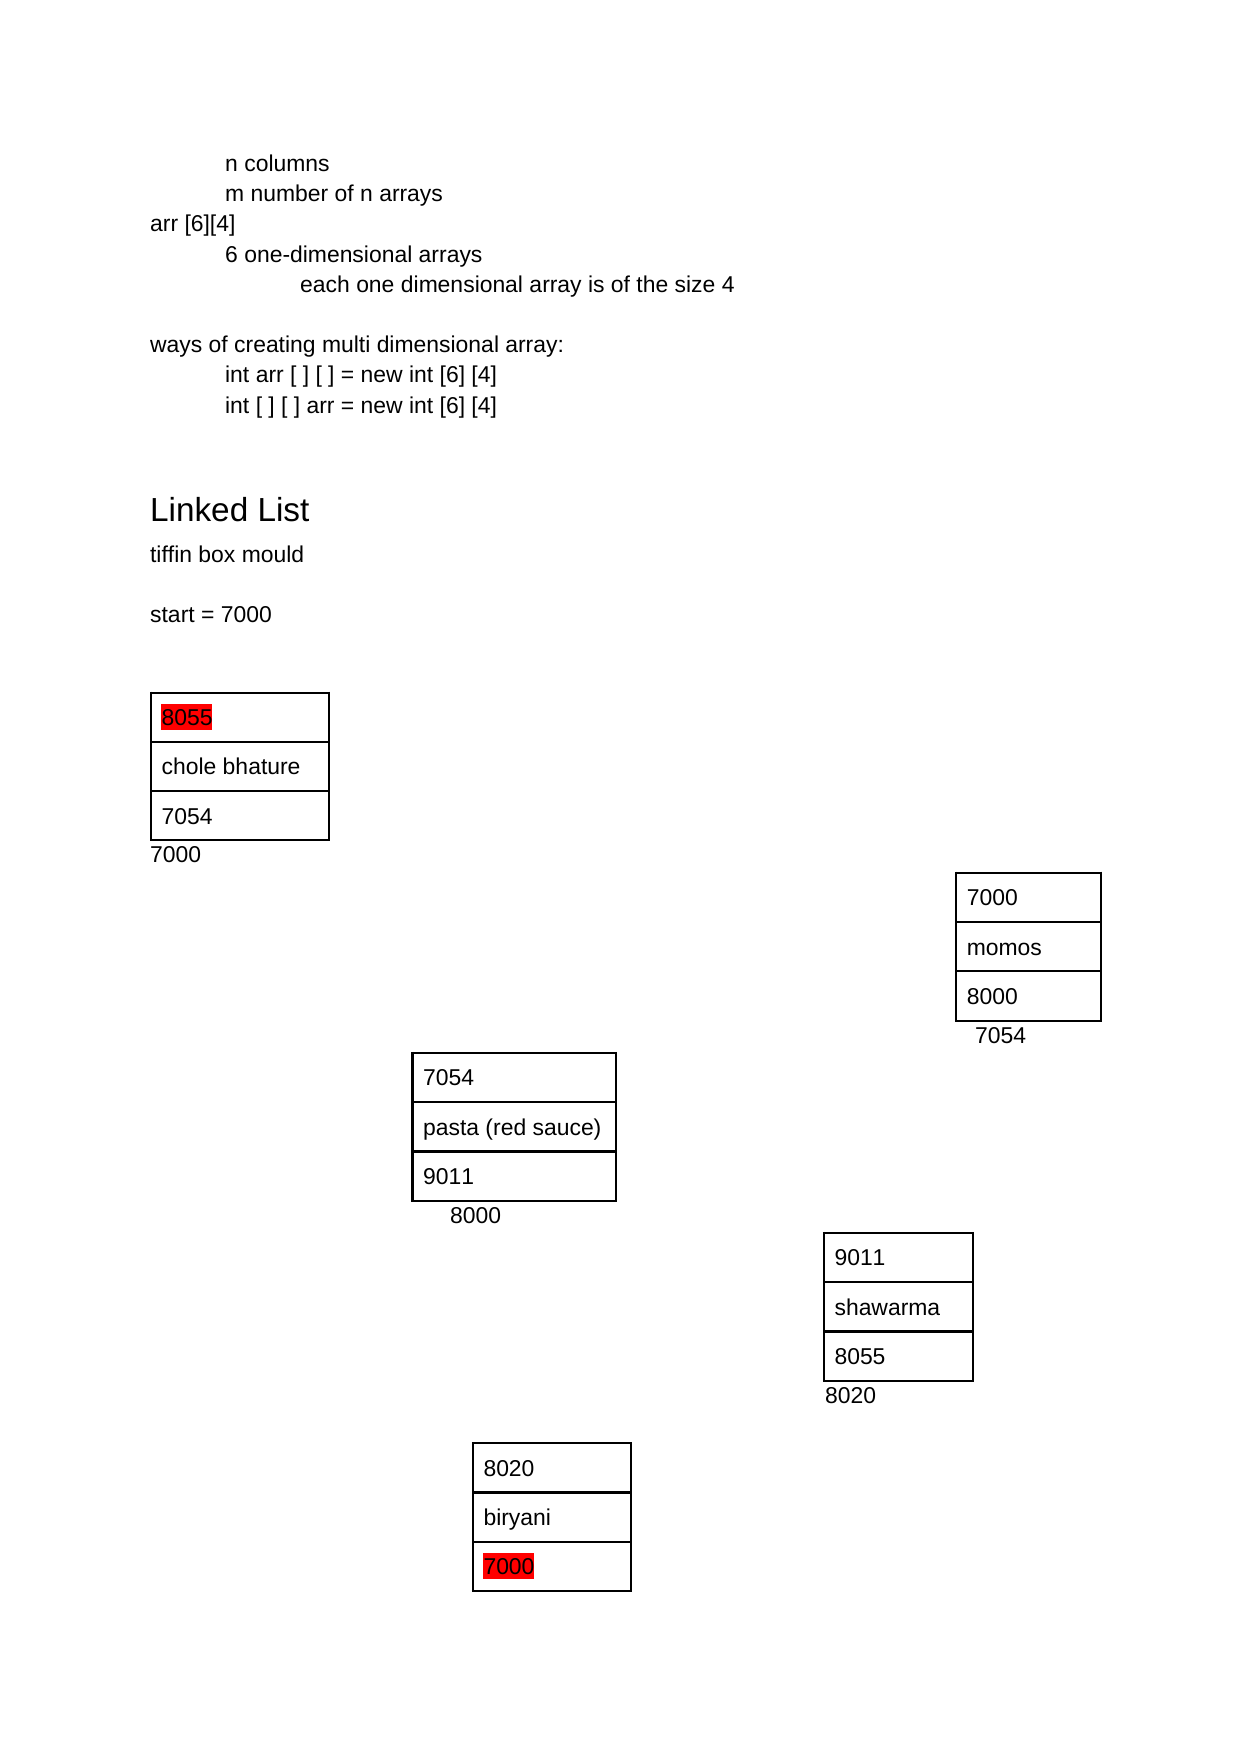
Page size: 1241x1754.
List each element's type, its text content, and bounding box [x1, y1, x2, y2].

table_cell biryani [474, 1494, 630, 1541]
table_cell 7054 [152, 792, 328, 839]
table_cell 7000 [474, 1543, 630, 1590]
text ways of creating multi dimensional array: [150, 331, 1090, 358]
table_cell 9011 [414, 1153, 615, 1199]
table_cell 8000 [957, 972, 1100, 1019]
text tiffin box mould [150, 541, 1090, 567]
text int arr [ ] [ ] = new int [6] [4] [150, 361, 1090, 388]
subtitle Linked List [150, 489, 1090, 528]
text 8020 [150, 1382, 1090, 1408]
table_header 9011 [825, 1234, 972, 1281]
table_header 7054 [414, 1054, 615, 1101]
table_cell chole bhature [152, 743, 328, 790]
table_cell 8055 [825, 1333, 972, 1380]
text m number of n arrays [150, 180, 1090, 207]
table_header 7000 [957, 874, 1100, 921]
text each one dimensional array is of the size 4 [225, 271, 1090, 297]
table_cell pasta (red sauce) [414, 1103, 615, 1150]
text int [ ] [ ] arr = new int [6] [4] [150, 392, 1090, 418]
text 7054 [150, 1022, 1090, 1048]
text 7000 [150, 841, 1090, 868]
text 8000 [150, 1202, 1090, 1228]
text arr [6][4] [150, 210, 1090, 237]
table_cell momos [957, 923, 1100, 970]
table_cell shawarma [825, 1283, 972, 1330]
text n columns [150, 150, 1090, 176]
table_header 8020 [474, 1444, 630, 1491]
text start = 7000 [150, 601, 1090, 627]
text 6 one-dimensional arrays [150, 241, 1090, 267]
table_header 8055 [152, 694, 328, 741]
